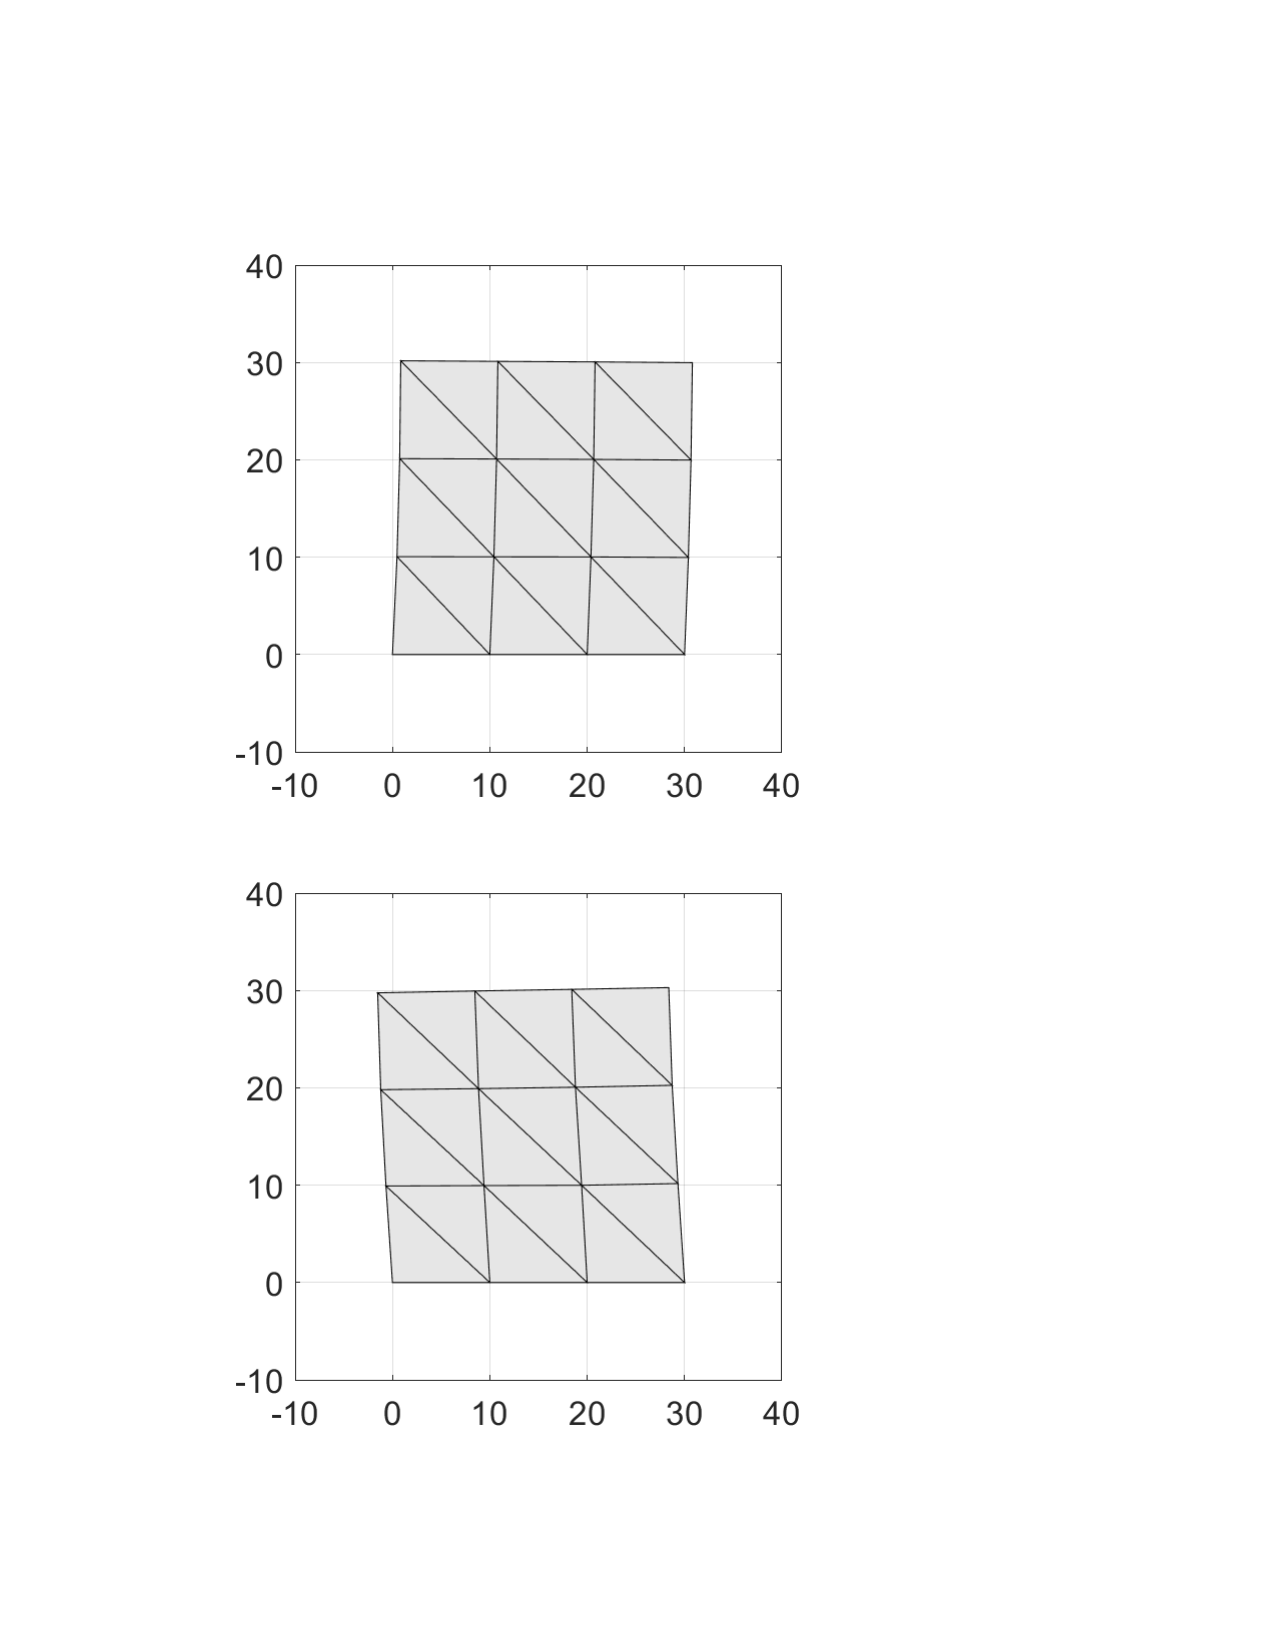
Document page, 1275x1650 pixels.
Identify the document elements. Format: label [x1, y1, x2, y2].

picture [214, 206, 841, 833]
picture [214, 835, 841, 1461]
